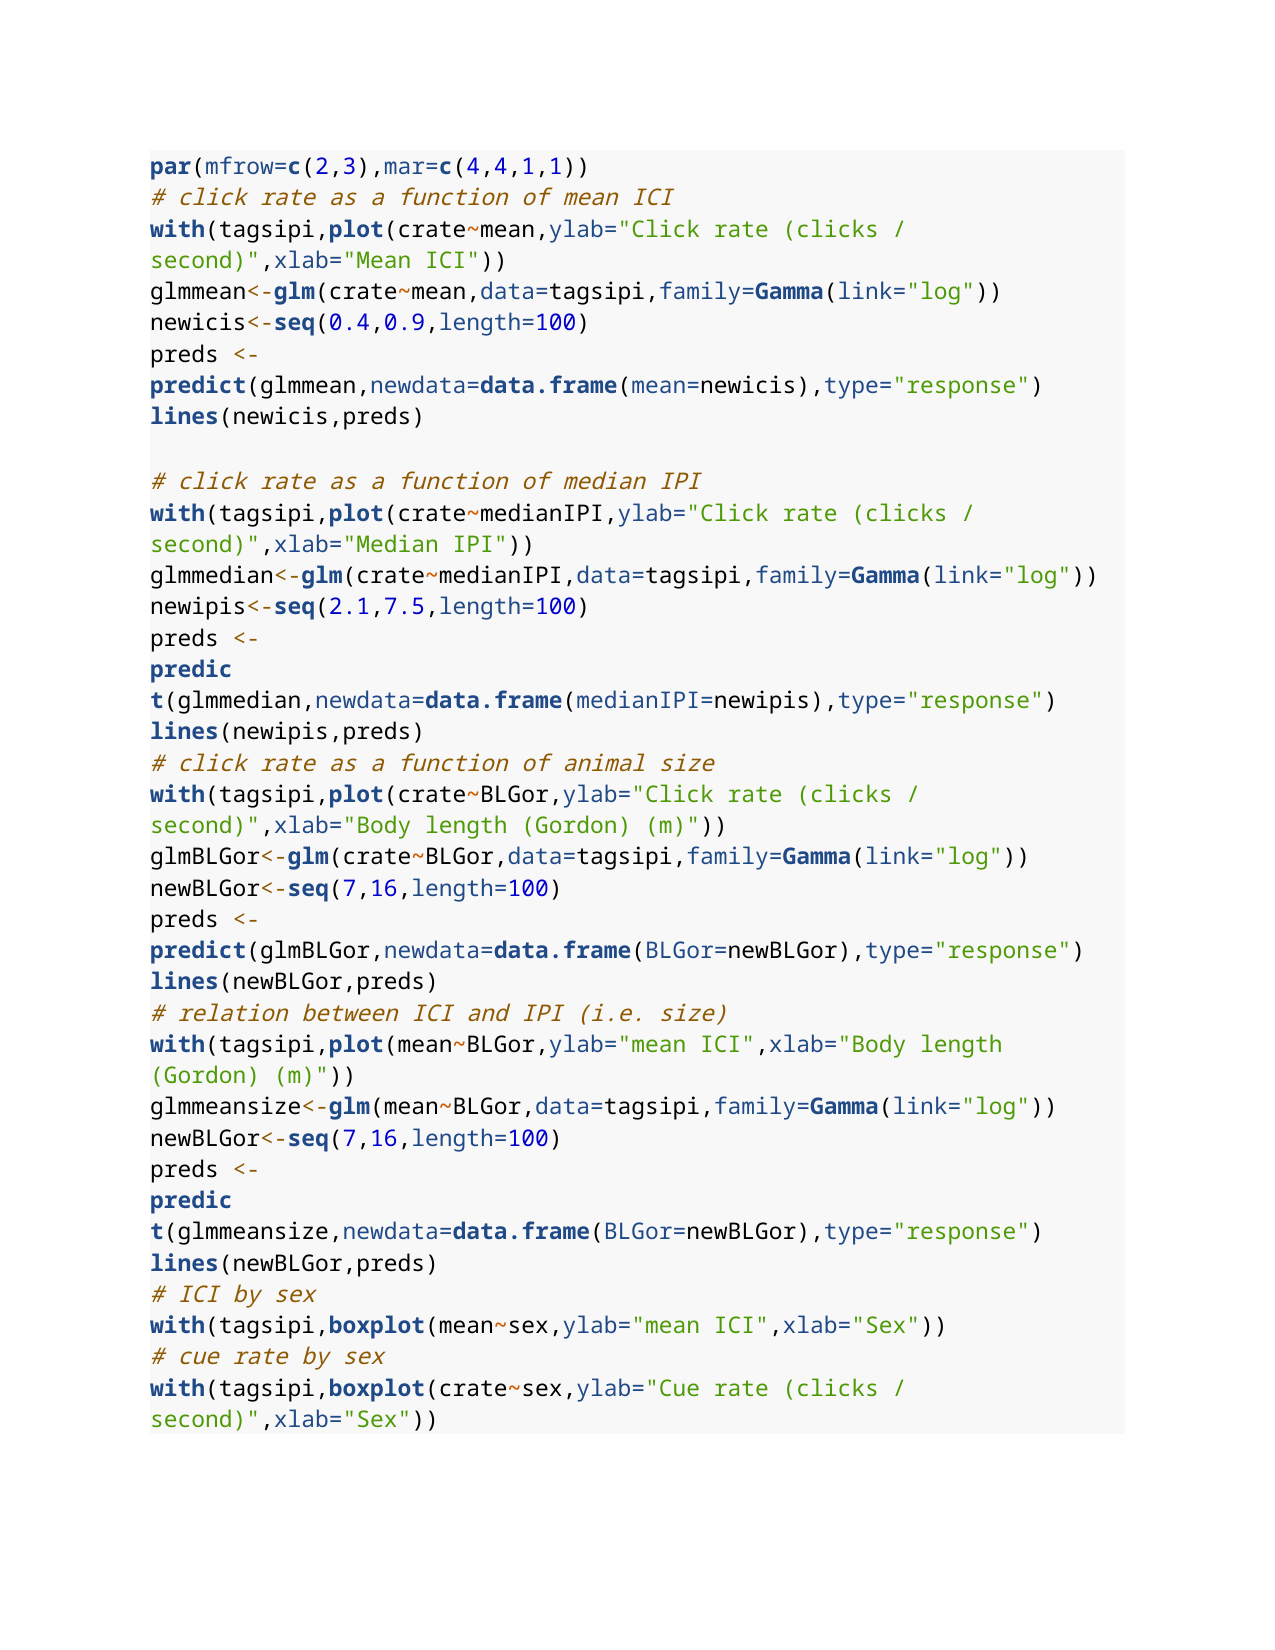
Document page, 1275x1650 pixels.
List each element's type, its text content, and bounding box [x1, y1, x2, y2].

text par(mfrow=c(2,3),mar=c(4,4,1,1)) # click rate as a function of mean ICI with(tagsipi,plot(crate~mean,ylab="Click rate (clicks / second)",xlab="Mean ICI")) glmmean<-glm(crate~mean,data=tagsipi,family=Gamma(link="log")) newicis<-seq(0.4,0.9,length=100) preds <- predict(glmmean,newdata=data.frame(mean=newicis),type="response") lines(newicis,preds) # click rate as a function of median IPI with(tagsipi,plot(crate~medianIPI,ylab="Click rate (clicks / second)",xlab="Median IPI")) glmmedian<-glm(crate~medianIPI,data=tagsipi,family=Gamma(link="log")) newipis<-seq(2.1,7.5,length=100) preds <- predict(glmmedian,newdata=data.frame(medianIPI=newipis),type="response") lines(newipis,preds) # click rate as a function of animal size with(tagsipi,plot(crate~BLGor,ylab="Click rate (clicks / second)",xlab="Body length (Gordon) (m)")) glmBLGor<-glm(crate~BLGor,data=tagsipi,family=Gamma(link="log")) newBLGor<-seq(7,16,length=100) preds <- predict(glmBLGor,newdata=data.frame(BLGor=newBLGor),type="response") lines(newBLGor,preds) # relation between ICI and IPI (i.e. size) with(tagsipi,plot(mean~BLGor,ylab="mean ICI",xlab="Body length (Gordon) (m)")) glmmeansize<-glm(mean~BLGor,data=tagsipi,family=Gamma(link="log")) newBLGor<-seq(7,16,length=100) preds <- predict(glmmeansize,newdata=data.frame(BLGor=newBLGor),type="response") lines(newBLGor,preds) # ICI by sex with(tagsipi,boxplot(mean~sex,ylab="mean ICI",xlab="Sex")) # cue rate by sex with(tagsipi,boxplot(crate~sex,ylab="Cue rate (clicks / second)",xlab="Sex")) [150, 150, 1125, 1434]
